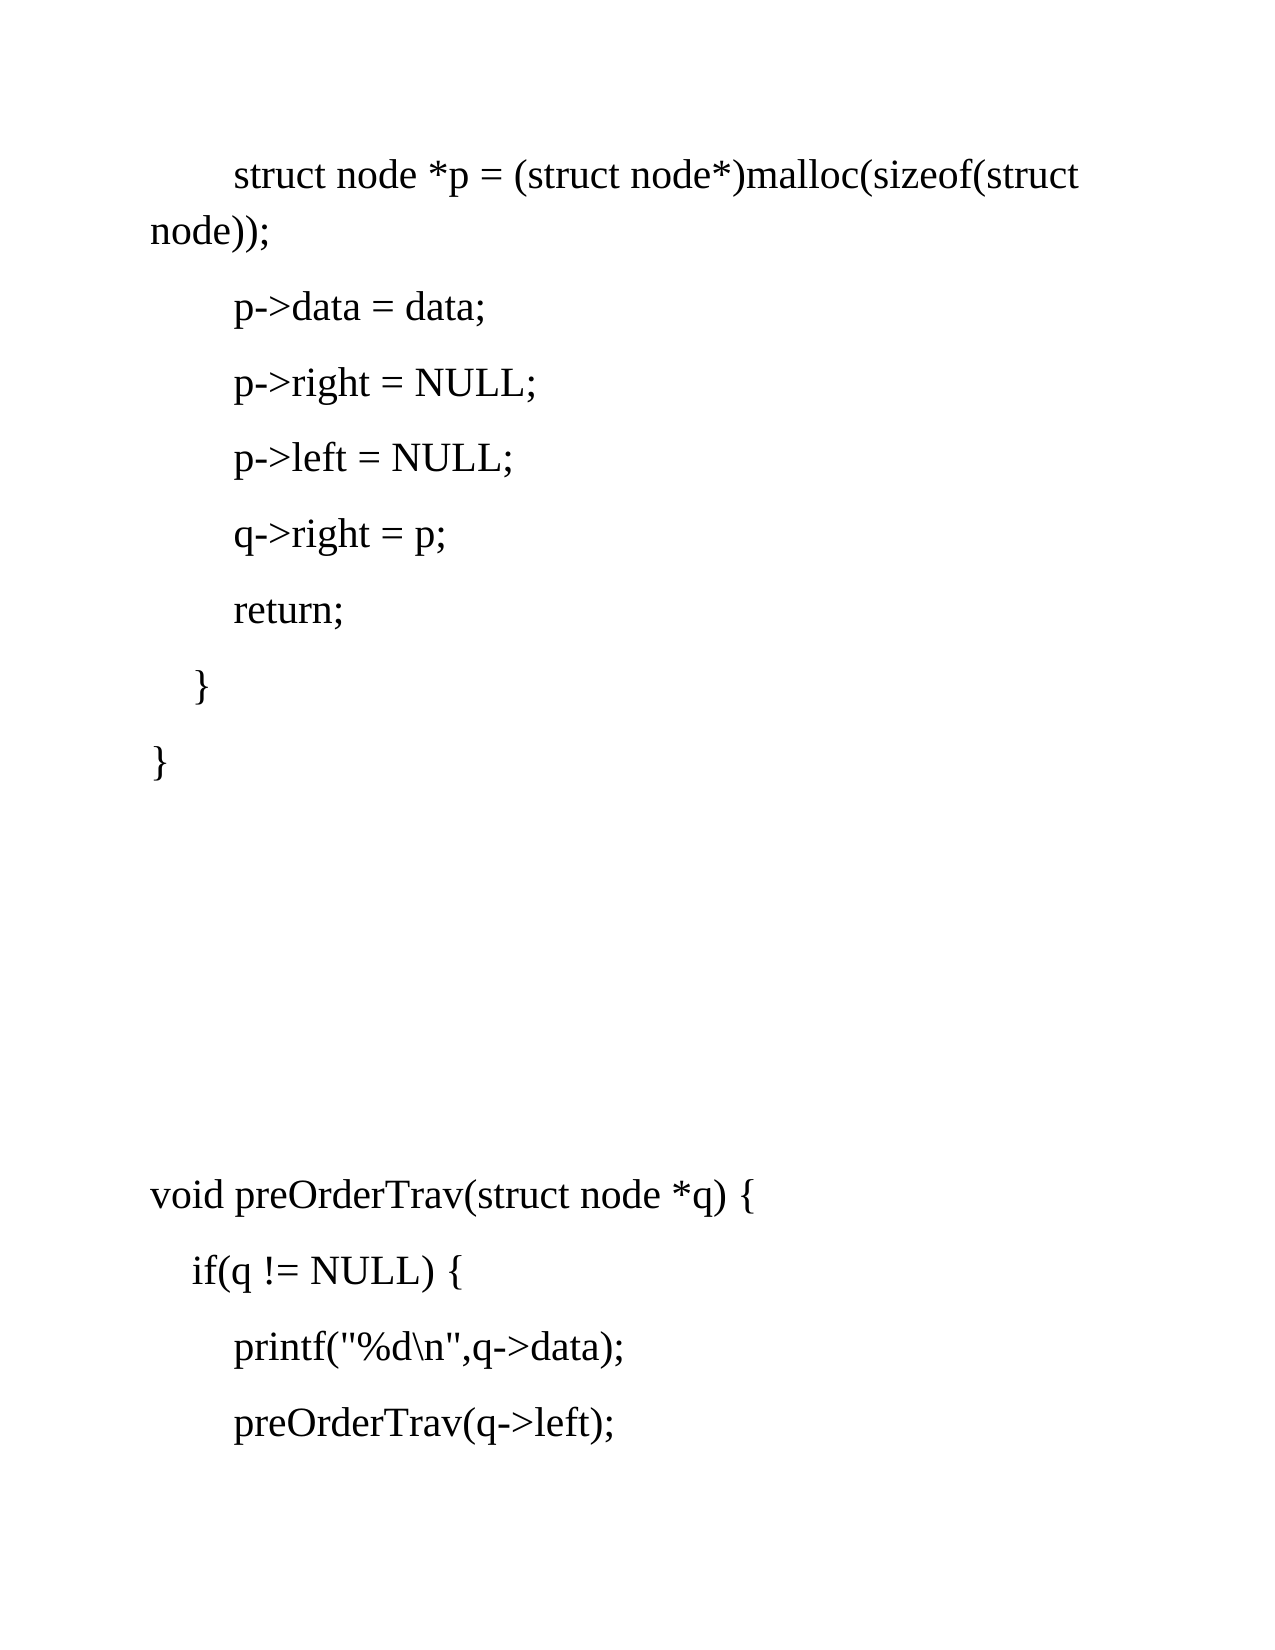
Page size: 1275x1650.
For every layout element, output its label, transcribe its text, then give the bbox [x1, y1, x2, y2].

text struct node *p = (struct node*)malloc(sizeof(struct node)); [150, 150, 1125, 253]
text p->left = NULL; [150, 433, 1125, 481]
text printf("%d\n",q->data); [150, 1321, 1125, 1369]
text return; [150, 585, 1125, 633]
text preOrderTrav(q->left); [150, 1397, 1125, 1445]
text } [150, 661, 1125, 709]
text p->right = NULL; [150, 357, 1125, 405]
text p->data = data; [150, 281, 1125, 329]
text if(q != NULL) { [150, 1245, 1125, 1293]
text } [150, 737, 1125, 784]
text q->right = p; [150, 509, 1125, 557]
text void preOrderTrav(struct node *q) { [150, 1169, 1125, 1217]
